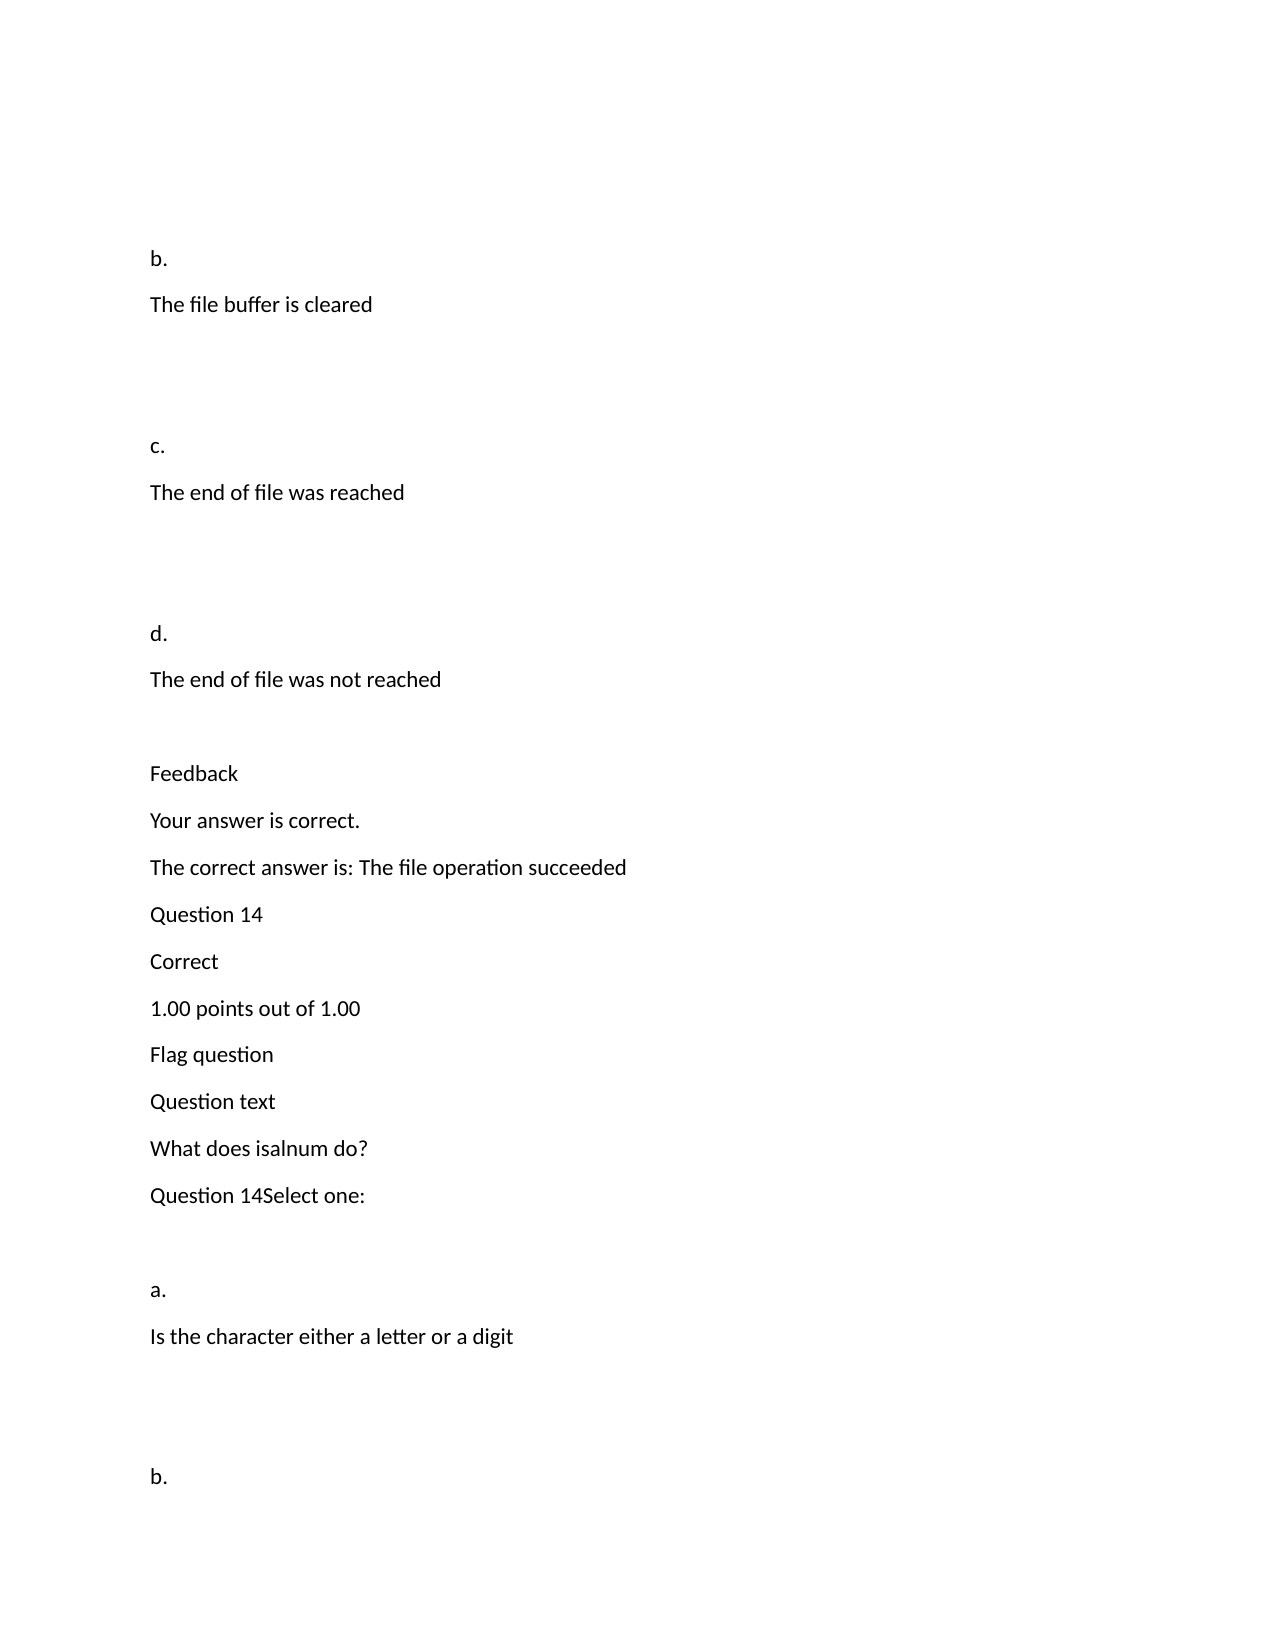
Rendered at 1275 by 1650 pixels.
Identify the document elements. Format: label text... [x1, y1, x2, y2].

text Correct [150, 947, 1125, 975]
text The end of file was not reached [150, 666, 1125, 694]
text What does isalnum do? [150, 1134, 1125, 1162]
text Question 14Select one: [150, 1181, 1125, 1209]
text c. [150, 431, 1125, 459]
text 1.00 points out of 1.00 [150, 994, 1125, 1022]
text The file buffer is cleared [150, 291, 1125, 319]
text d. [150, 619, 1125, 647]
text The end of file was reached [150, 478, 1125, 506]
text b. [150, 244, 1125, 272]
text Flag question [150, 1041, 1125, 1069]
text Question 14 [150, 900, 1125, 928]
text The correct answer is: The file operation succeeded [150, 853, 1125, 881]
text Is the character either a letter or a digit [150, 1322, 1125, 1350]
text Your answer is correct. [150, 806, 1125, 834]
text a. [150, 1275, 1125, 1303]
text b. [150, 1462, 1125, 1491]
text Feedback [150, 759, 1125, 787]
text Question text [150, 1087, 1125, 1116]
